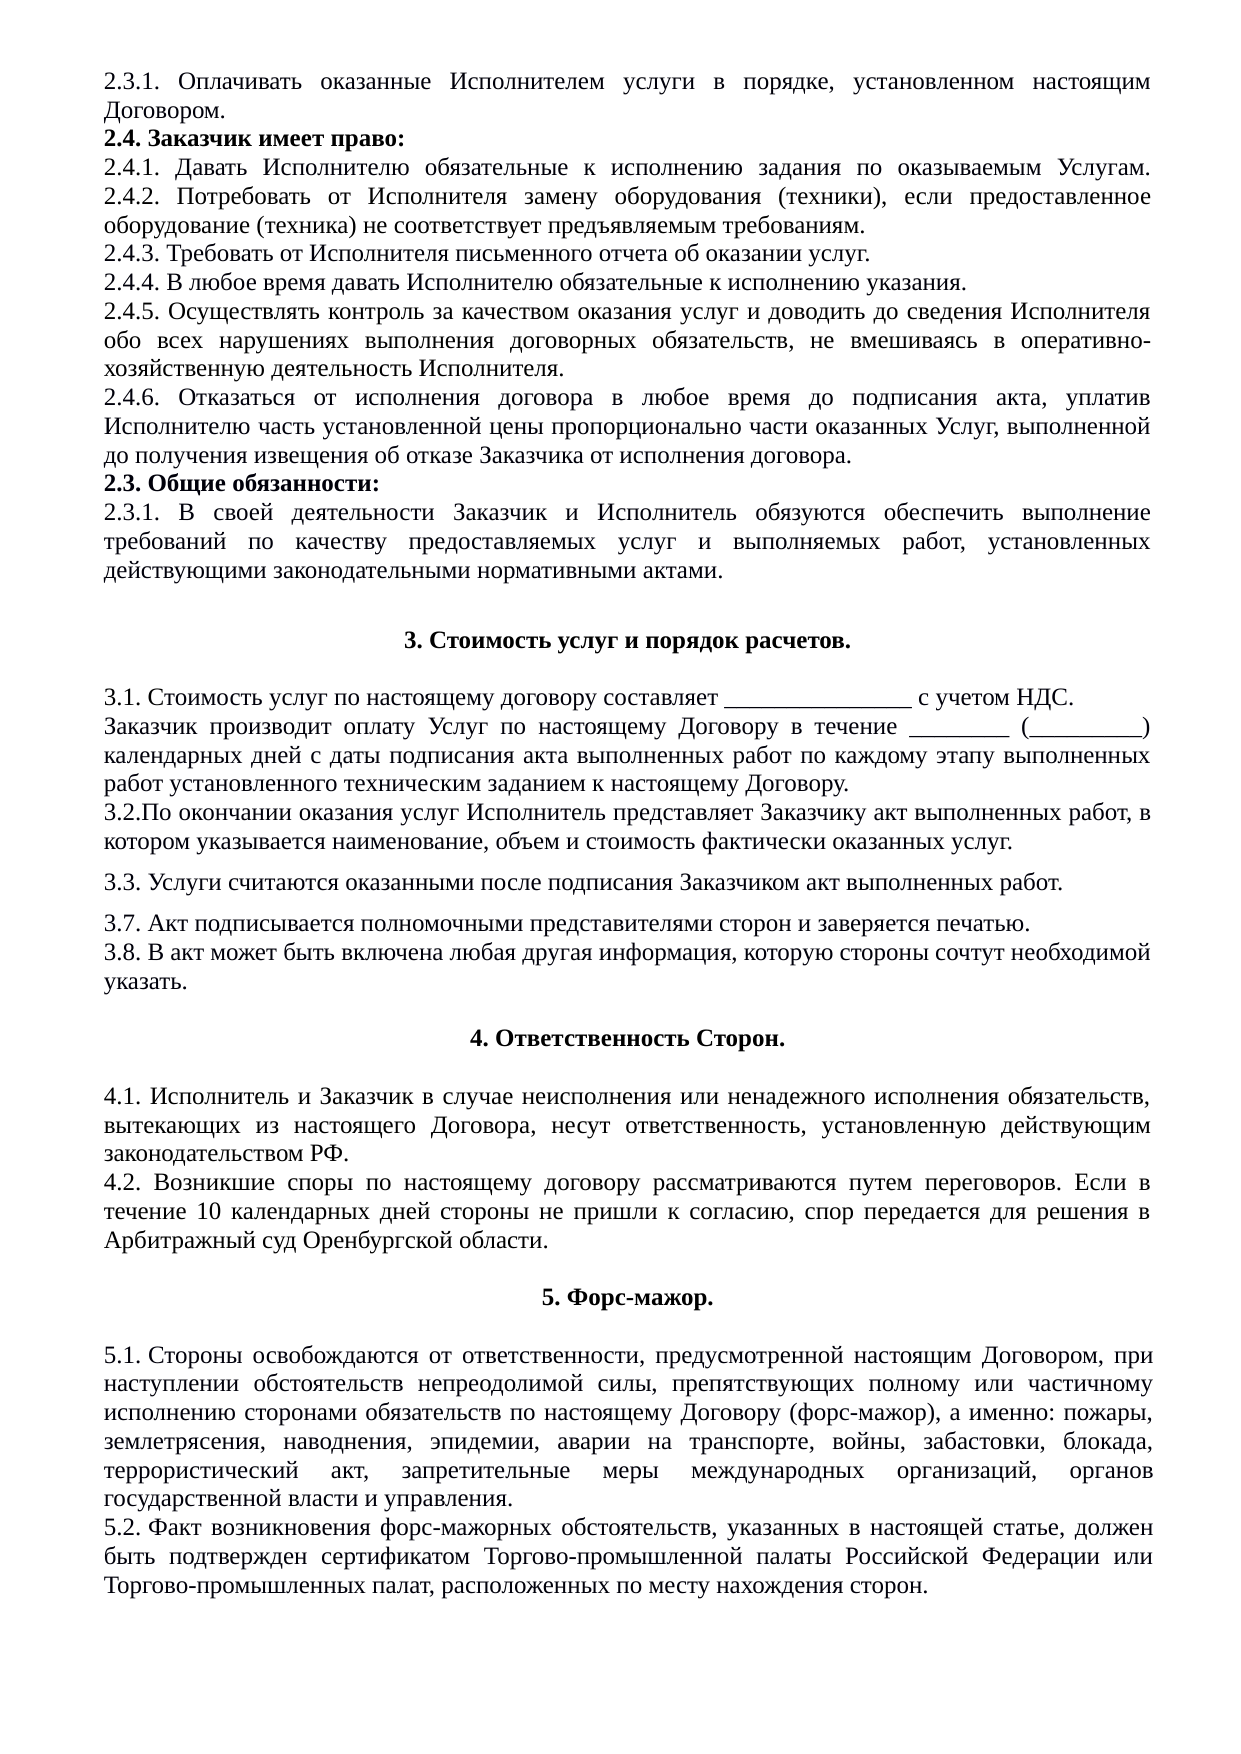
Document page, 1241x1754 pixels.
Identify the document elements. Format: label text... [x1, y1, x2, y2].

text 5. Форс-мажор. [103, 1282, 1152, 1311]
text 3.8. В акт может быть включена любая другая информация, которую стороны сочтут необходимой указать. [103, 937, 1152, 995]
text 4.2. Возникшие споры по настоящему договору рассматриваются путем переговоров. Если в течение 10 календарных дней стороны не пришли к согласию, спор передается для решения в Арбитражный суд Оренбургской области. [103, 1167, 1152, 1253]
text 3.7. Акт подписывается полномочными представителями сторон и заверяется печатью. [103, 908, 1152, 937]
text 2.3. Общие обязанности: [103, 468, 1152, 497]
text Заказчик производит оплату Услуг по настоящему Договору в течение ________ (_________) календарных дней с даты подписания акта выполненных работ по каждому этапу выполненных работ установленного техническим заданием к настоящему Договору. [103, 711, 1152, 797]
text 2.4.4. В любое время давать Исполнителю обязательные к исполнению указания. [103, 267, 1152, 296]
text 3.1. Стоимость услуг по настоящему договору составляет _______________ с учетом НДС. [103, 682, 1152, 711]
text 2.3.1. В своей деятельности Заказчик и Исполнитель обязуются обеспечить выполнение требований по качеству предоставляемых услуг и выполняемых работ, установленных действующими законодательными нормативными актами. [103, 497, 1152, 583]
text 2.4.5. Осуществлять контроль за качеством оказания услуг и доводить до сведения Исполнителя обо всех нарушениях выполнения договорных обязательств, не вмешиваясь в оперативно-хозяйственную деятельность Исполнителя. [103, 296, 1152, 382]
text 2.3.1. Оплачивать оказанные Исполнителем услуги в порядке, установленном настоящим Договором. 2.4. Заказчик имеет право: [103, 66, 1152, 152]
text 4.1. Исполнитель и Заказчик в случае неисполнения или ненадежного исполнения обязательств, вытекающих из настоящего Договора, несут ответственность, установленную действующим законодательством РФ. [103, 1081, 1152, 1167]
text 2.4.1. Давать Исполнителю обязательные к исполнению задания по оказываемым Услугам. 2.4.2. Потребовать от Исполнителя замену оборудования (техники), если предоставленное оборудование (техника) не соответствует предъявляемым требованиям. [103, 152, 1152, 238]
text 3.2.По окончании оказания услуг Исполнитель представляет Заказчику акт выполненных работ, в котором указывается наименование, объем и стоимость фактически оказанных услуг. [103, 797, 1152, 855]
text 3.3. Услуги считаются оказанными после подписания Заказчиком акт выполненных работ. [103, 867, 1152, 896]
text 5.2. Факт возникновения форс-мажорных обстоятельств, указанных в настоящей статье, должен быть подтвержден сертификатом Торгово-промышленной палаты Российской Федерации или Торгово-промышленных палат, расположенных по месту нахождения сторон. [103, 1512, 1154, 1598]
text 2.4.6. Отказаться от исполнения договора в любое время до подписания акта, уплатив Исполнителю часть установленной цены пропорционально части оказанных Услуг, выполненной до получения извещения об отказе Заказчика от исполнения договора. [103, 382, 1152, 468]
text 4. Ответственность Сторон. [103, 1023, 1152, 1052]
text 2.4.3. Требовать от Исполнителя письменного отчета об оказании услуг. [103, 238, 1152, 267]
text 3. Стоимость услуг и порядок расчетов. [103, 625, 1152, 653]
text 5.1. Стороны освобождаются от ответственности, предусмотренной настоящим Договором, при наступлении обстоятельств непреодолимой силы, препятствующих полному или частичному исполнению сторонами обязательств по настоящему Договору (форс-мажор), а именно: пожары, землетрясения, наводнения, эпидемии, аварии на транспорте, войны, забастовки, блокада, террористический акт, запретительные меры международных организаций, органов государственной власти и управления. [103, 1340, 1154, 1512]
